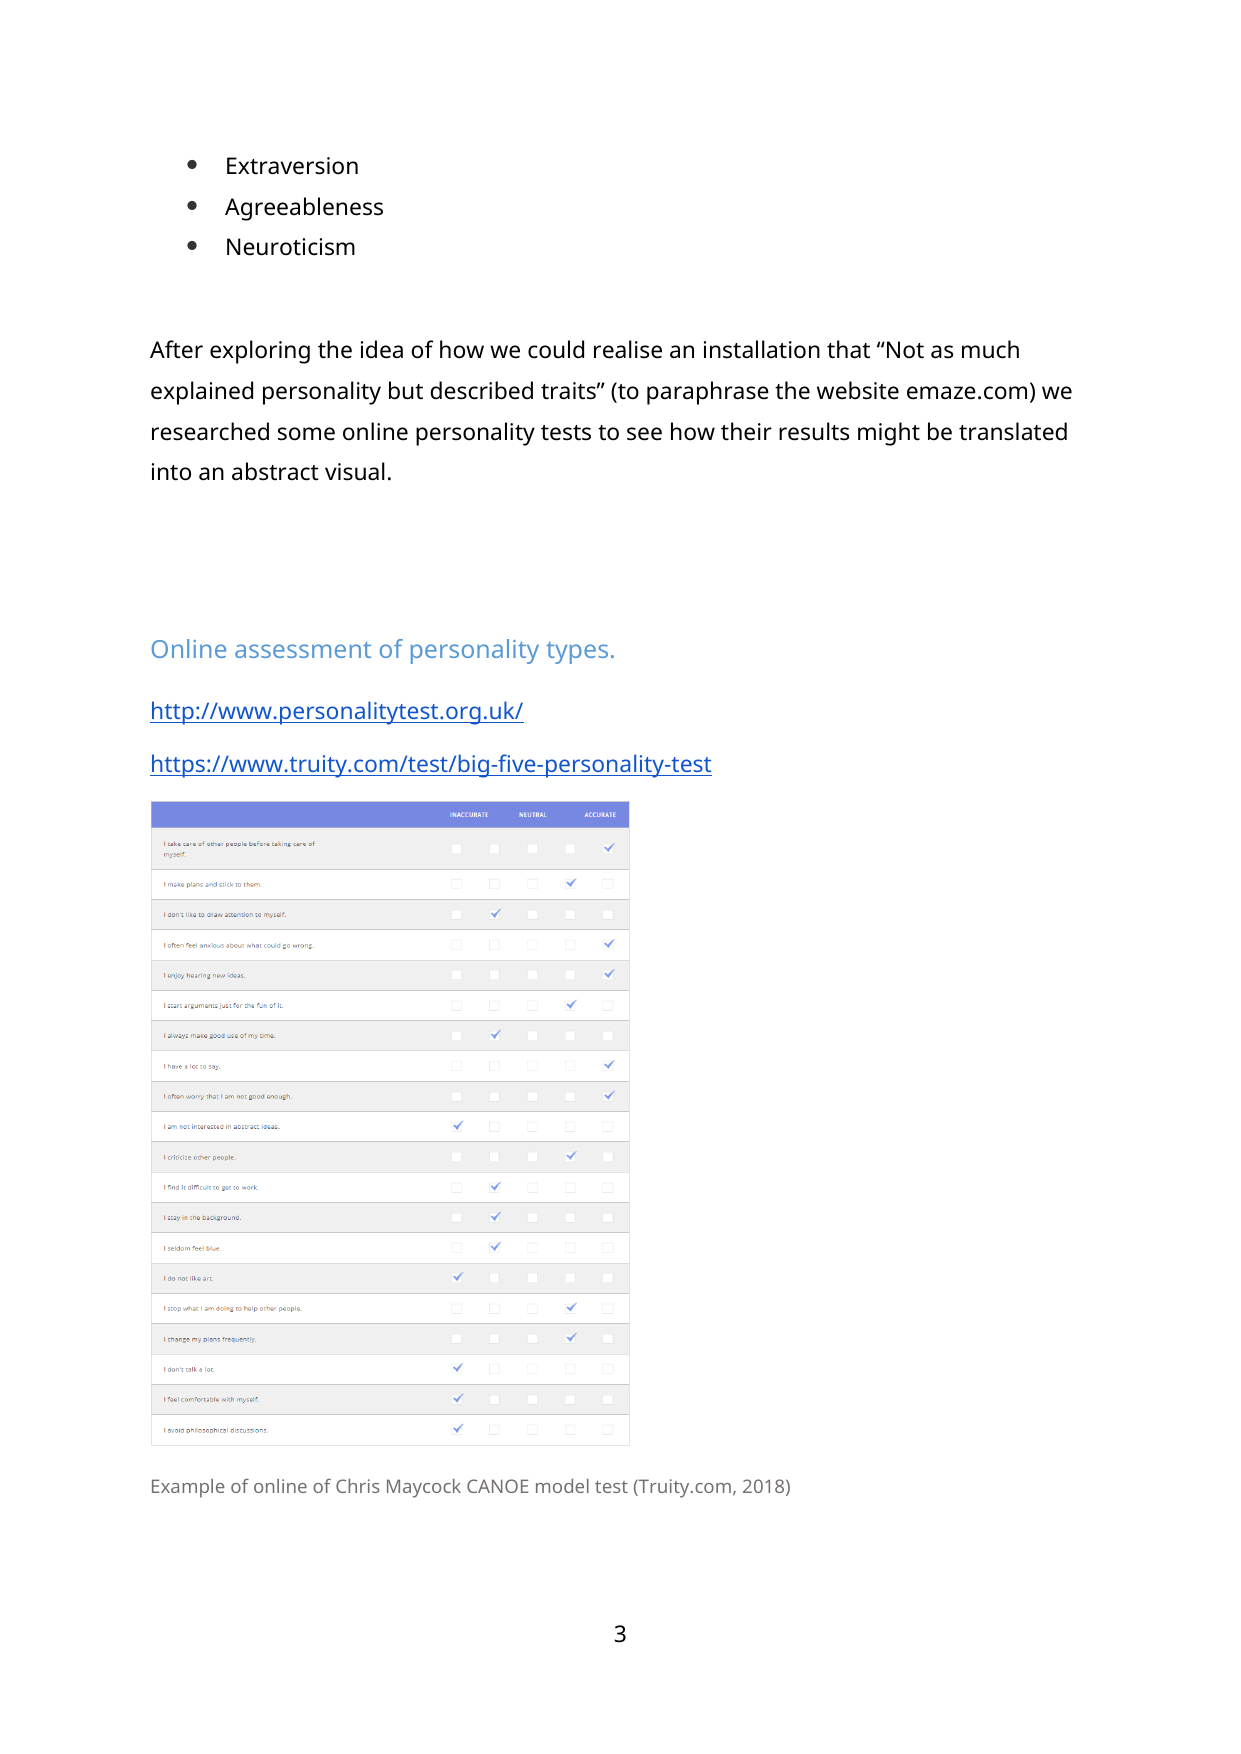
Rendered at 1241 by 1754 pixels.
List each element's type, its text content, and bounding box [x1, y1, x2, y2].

text http://www.personalitytest.org.uk/ [150, 695, 1090, 727]
picture [150, 801, 638, 1449]
list Extraversion [187, 150, 1090, 181]
text Example of online of Chris Maycock CANOE model test (Truity.com, 2018) [150, 1473, 1090, 1499]
list Agreeableness [187, 191, 1090, 222]
text https://www.truity.com/test/big-five-personality-test [150, 748, 1090, 780]
text After exploring the idea of how we could realise an installation that “Not as much explained personality but described traits” (to paraphrase the website emaze.com) we researched some online personality tests to see how their results might be translated into an abstract visual. [150, 334, 1090, 487]
list Neuroticism [187, 231, 1090, 262]
subtitle Online assessment of personality types. [150, 632, 1090, 666]
